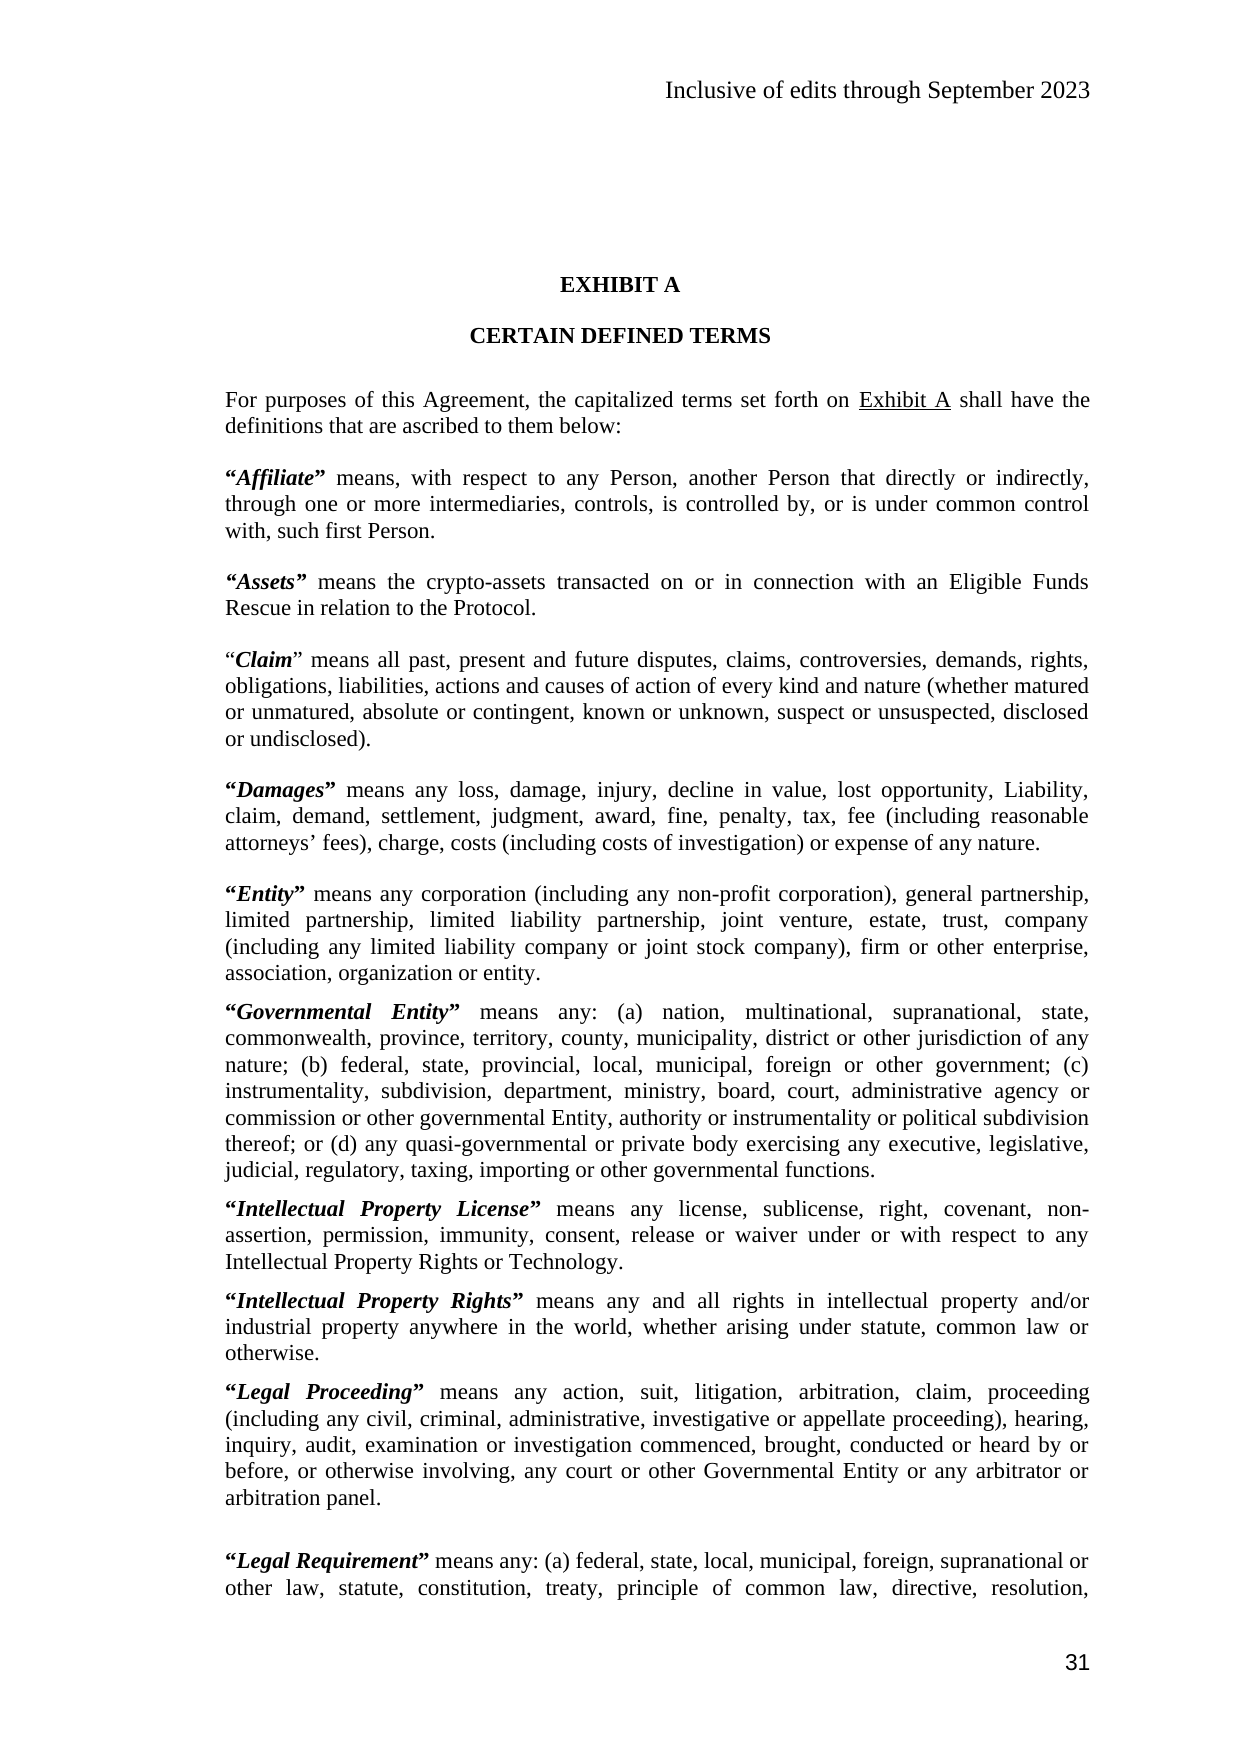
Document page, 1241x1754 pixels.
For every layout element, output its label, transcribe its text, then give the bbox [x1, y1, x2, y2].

subtitle “Entity” means any corporation (including any non-profit corporation), general partnership, limited partnership, limited liability partnership, joint venture, estate, trust, company (including any limited liability company or joint stock company), firm or other enterprise, association, organization or entity. [225, 880, 1090, 986]
text “Legal Proceeding” means any action, suit, litigation, arbitration, claim, proceeding (including any civil, criminal, administrative, investigative or appellate proceeding), hearing, inquiry, audit, examination or investigation commenced, brought, conducted or heard by or before, or otherwise involving, any court or other Governmental Entity or any arbitrator or arbitration panel. [225, 1378, 1090, 1510]
subtitle “Affiliate” means, with respect to any Person, another Person that directly or indirectly, through one or more intermediaries, controls, is controlled by, or is under common control with, such first Person. [225, 464, 1090, 543]
subtitle For purposes of this Agreement, the capitalized terms set forth on Exhibit A shall have the definitions that are ascribed to them below: [225, 386, 1090, 439]
text “Governmental Entity” means any: (a) nation, multinational, supranational, state, commonwealth, province, territory, county, municipality, district or other jurisdiction of any nature; (b) federal, state, provincial, local, municipal, foreign or other government; (c) instrumentality, subdivision, department, ministry, board, court, administrative agency or commission or other governmental Entity, authority or instrumentality or political subdivision thereof; or (d) any quasi-governmental or private body exercising any executive, legislative, judicial, regulatory, taxing, importing or other governmental functions. [225, 998, 1090, 1183]
subtitle “Assets” means the crypto-assets transacted on or in connection with an Eligible Funds Rescue in relation to the Protocol. [225, 568, 1090, 621]
text EXHIBIT A [150, 271, 1090, 297]
subtitle “Damages” means any loss, damage, injury, decline in value, lost opportunity, Liability, claim, demand, settlement, judgment, award, fine, penalty, tax, fee (including reasonable attorneys’ fees), charge, costs (including costs of investigation) or expense of any nature. [225, 776, 1090, 855]
text “Intellectual Property License” means any license, sublicense, right, covenant, non-assertion, permission, immunity, consent, release or waiver under or with respect to any Intellectual Property Rights or Technology. [225, 1195, 1090, 1274]
text CERTAIN DEFINED TERMS [150, 322, 1090, 349]
subtitle “Claim” means all past, present and future disputes, claims, controversies, demands, rights, obligations, liabilities, actions and causes of action of every kind and nature (whether matured or unmatured, absolute or contingent, known or unknown, suspect or unsuspected, disclosed or undisclosed). [225, 646, 1090, 751]
text “Intellectual Property Rights” means any and all rights in intellectual property and/or industrial property anywhere in the world, whether arising under statute, common law or otherwise. [225, 1287, 1090, 1366]
